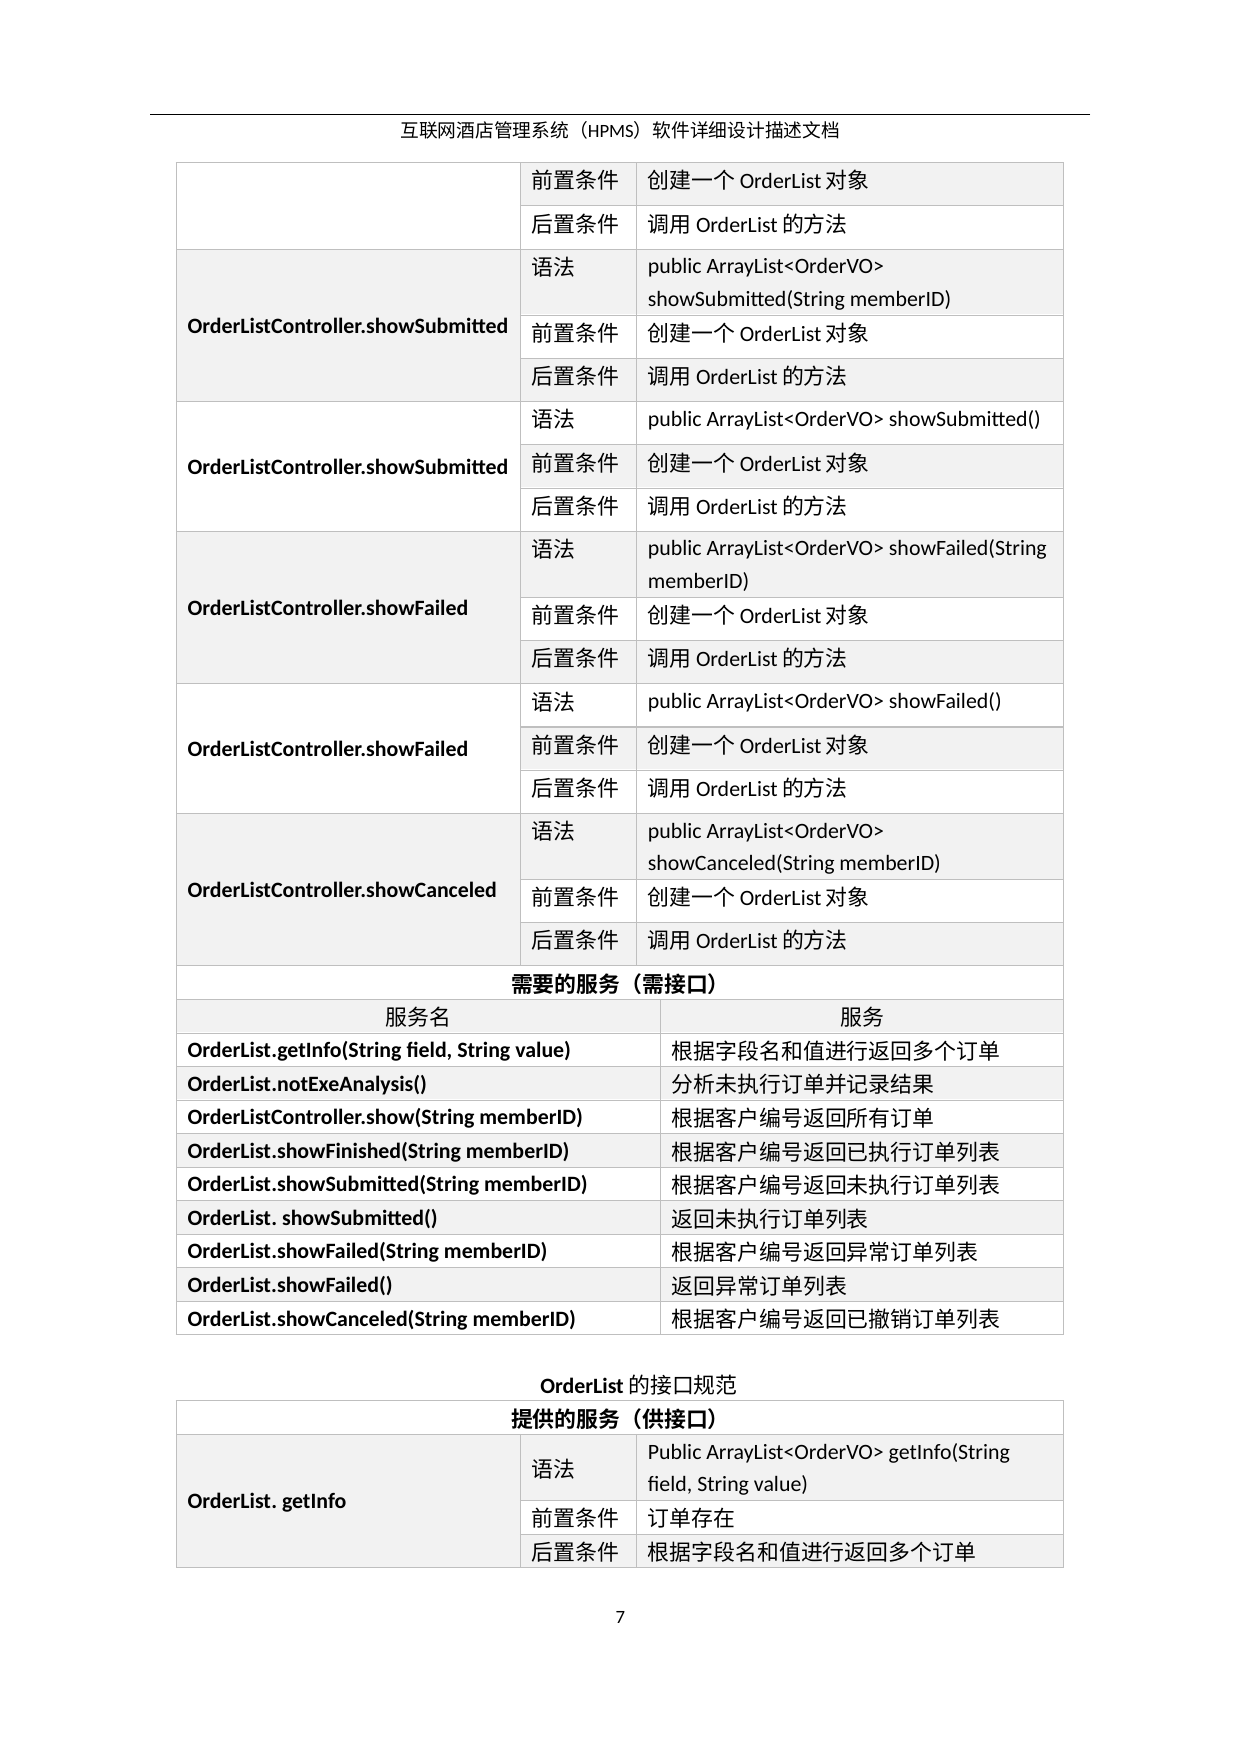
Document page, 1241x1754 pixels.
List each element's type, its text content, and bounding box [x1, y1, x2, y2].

table_cell 创建一个OrderList对象 [637, 316, 1063, 358]
table_cell OrderListController.show(String memberID) [177, 1101, 660, 1133]
table_cell 根据字段名和值进行返回多个订单 [637, 1535, 1063, 1567]
table_cell 后置条件 [521, 1535, 636, 1567]
table_cell 返回未执行订单列表 [661, 1201, 1063, 1234]
table_cell 根据客户编号返回未执行订单列表 [661, 1168, 1063, 1200]
table_cell public ArrayList<OrderVO> showSubmitted() [637, 402, 1063, 444]
table_cell 后置条件 [521, 206, 636, 248]
table_cell 根据客户编号返回所有订单 [661, 1101, 1063, 1133]
table_cell OrderList. showSubmitted() [177, 1201, 660, 1234]
table_cell 服务名 [177, 1000, 660, 1032]
table_cell OrderList.showFailed(String memberID) [177, 1235, 660, 1267]
table_cell 创建一个OrderList对象 [637, 163, 1063, 205]
table_cell 前置条件 [521, 880, 636, 922]
table_cell OrderList.getInfo(String field, String value) [177, 1034, 660, 1066]
table_cell OrderListController.showCanceled [177, 814, 520, 965]
table_cell 前置条件 [521, 163, 636, 205]
table_cell OrderListController.showSubmitted [177, 402, 520, 531]
table_cell 分析未执行订单并记录结果 [661, 1067, 1063, 1099]
table_cell 创建一个OrderList对象 [637, 598, 1063, 640]
table_cell 调用OrderList的方法 [637, 489, 1063, 531]
table_cell 创建一个OrderList对象 [637, 728, 1063, 769]
table_cell 调用OrderList的方法 [637, 771, 1063, 813]
table_cell OrderList.showCanceled(String memberID) [177, 1302, 660, 1334]
table_cell 后置条件 [521, 359, 636, 401]
table_cell 创建一个OrderList对象 [637, 880, 1063, 922]
table_cell 后置条件 [521, 489, 636, 531]
table_cell 语法 [521, 250, 636, 314]
table_cell OrderList.showSubmitted(String memberID) [177, 1168, 660, 1200]
table_cell 后置条件 [521, 771, 636, 813]
table_cell 创建一个OrderList对象 [637, 445, 1063, 487]
table_cell 前置条件 [521, 728, 636, 769]
table_cell 根据客户编号返回已执行订单列表 [661, 1134, 1063, 1167]
table_cell 需要的服务（需接口） [177, 966, 1063, 999]
table_cell 调用OrderList的方法 [637, 206, 1063, 248]
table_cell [177, 163, 520, 248]
table_cell OrderList.showFailed() [177, 1268, 660, 1301]
table_cell 语法 [521, 1435, 636, 1500]
table_cell Public ArrayList<OrderVO> getInfo(String field, String value) [637, 1435, 1063, 1500]
table_cell 语法 [521, 684, 636, 726]
table_header 提供的服务（供接口） [177, 1401, 1063, 1434]
table_cell public ArrayList<OrderVO> showCanceled(String memberID) [637, 814, 1063, 879]
table_cell 根据客户编号返回已撤销订单列表 [661, 1302, 1063, 1334]
table_cell 前置条件 [521, 598, 636, 640]
table_cell OrderListController.showSubmitted [177, 250, 520, 401]
table_cell OrderList.notExeAnalysis() [177, 1067, 660, 1099]
table_cell 根据字段名和值进行返回多个订单 [661, 1034, 1063, 1066]
table_cell 语法 [521, 814, 636, 879]
table_cell 根据客户编号返回异常订单列表 [661, 1235, 1063, 1267]
table_cell 后置条件 [521, 923, 636, 965]
table_cell 调用OrderList的方法 [637, 641, 1063, 683]
table_cell 前置条件 [521, 445, 636, 487]
table_cell 调用OrderList的方法 [637, 359, 1063, 401]
table_cell public ArrayList<OrderVO> showFailed(String memberID) [637, 532, 1063, 597]
list OrderList的接口规范 [187, 1368, 1090, 1400]
table_cell OrderList. getInfo [177, 1435, 520, 1567]
table_cell public ArrayList<OrderVO> showSubmitted(String memberID) [637, 250, 1063, 314]
table_cell OrderListController.showFailed [177, 684, 520, 813]
table_cell 前置条件 [521, 316, 636, 358]
table_cell 语法 [521, 532, 636, 597]
table_cell 返回异常订单列表 [661, 1268, 1063, 1301]
table_cell 语法 [521, 402, 636, 444]
table_cell public ArrayList<OrderVO> showFailed() [637, 684, 1063, 726]
table_cell OrderListController.showFailed [177, 532, 520, 683]
table_cell OrderList.showFinished(String memberID) [177, 1134, 660, 1167]
table_cell 前置条件 [521, 1501, 636, 1533]
table_cell 订单存在 [637, 1501, 1063, 1533]
table_cell 调用OrderList的方法 [637, 923, 1063, 965]
table_cell 后置条件 [521, 641, 636, 683]
table_cell 服务 [661, 1000, 1063, 1032]
